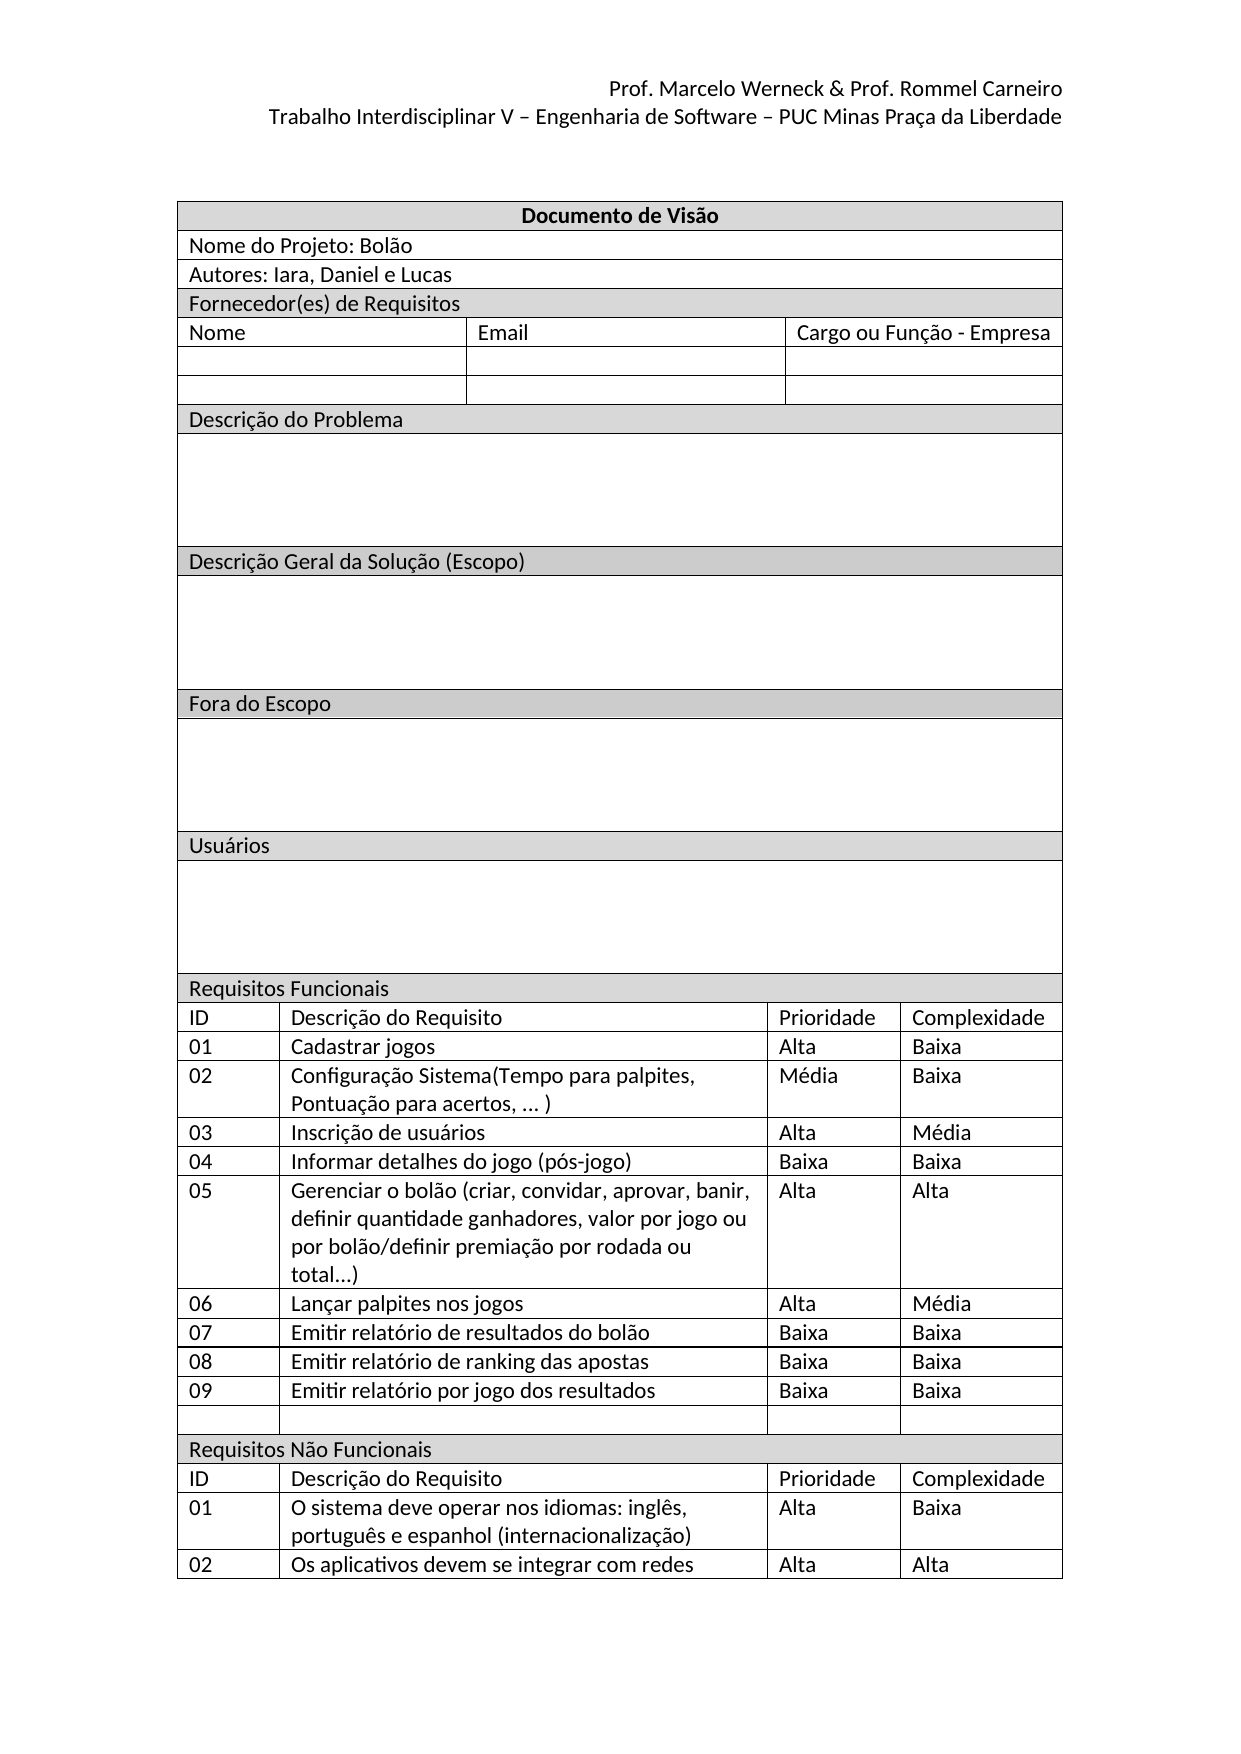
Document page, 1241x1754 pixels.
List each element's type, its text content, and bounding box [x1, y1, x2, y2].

table_cell Baixa [901, 1493, 1062, 1549]
table_cell Alta [768, 1493, 900, 1549]
table_cell [178, 861, 1062, 973]
table_cell Emitir relatório de resultados do bolão [280, 1319, 767, 1346]
table_cell 06 [178, 1289, 279, 1317]
table_cell Baixa [901, 1061, 1062, 1117]
table_cell [467, 347, 785, 375]
table_cell Fora do Escopo [178, 690, 1062, 717]
table_cell Prioridade [768, 1003, 900, 1031]
table_cell Cargo ou Função - Empresa [786, 318, 1062, 346]
table_cell Baixa [901, 1032, 1062, 1060]
table_cell Requisitos Não Funcionais [178, 1435, 1062, 1463]
table_cell 02 [178, 1550, 279, 1578]
table_cell Cadastrar jogos [280, 1032, 767, 1060]
table_cell Emitir relatório de ranking das apostas [280, 1348, 767, 1376]
table_cell Baixa [901, 1319, 1062, 1346]
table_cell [280, 1550, 767, 1578]
table_cell 05 [178, 1176, 279, 1288]
table_cell ID [178, 1003, 279, 1031]
table_cell Alta [768, 1032, 900, 1060]
table_cell Baixa [768, 1319, 900, 1346]
table_cell Alta [768, 1176, 900, 1288]
table_cell Autores: Iara, Daniel e Lucas [178, 260, 1062, 288]
table_header Documento de Visão [178, 202, 1062, 230]
table_cell Baixa [768, 1377, 900, 1404]
table_cell [178, 347, 466, 375]
table_cell [786, 347, 1062, 375]
table_cell Média [768, 1061, 900, 1117]
table_cell Lançar palpites nos jogos [280, 1289, 767, 1317]
table_cell Média [901, 1289, 1062, 1317]
table_cell Baixa [901, 1147, 1062, 1175]
table_cell Nome [178, 318, 466, 346]
table_cell Descrição do Requisito [280, 1464, 767, 1492]
table_cell [178, 1406, 279, 1434]
table_cell Alta [768, 1289, 900, 1317]
table_cell Gerenciar o bolão (criar, convidar, aprovar, banir, definir quantidade ganhadores, valor por jogo ou por bolão/definir premiação por rodada ou total...) [280, 1176, 767, 1288]
table_cell Alta [768, 1550, 900, 1578]
table_cell 02 [178, 1061, 279, 1117]
table_cell Prioridade [768, 1464, 900, 1492]
table_cell 04 [178, 1147, 279, 1175]
table_cell Média [901, 1118, 1062, 1146]
table_cell [786, 376, 1062, 404]
table_cell Baixa [768, 1147, 900, 1175]
table_cell 07 [178, 1319, 279, 1346]
table_cell [178, 719, 1062, 831]
table_cell Alta [901, 1176, 1062, 1288]
table_cell Email [467, 318, 785, 346]
table_cell 01 [178, 1493, 279, 1549]
table_cell Emitir relatório por jogo dos resultados [280, 1377, 767, 1404]
table_cell [467, 376, 785, 404]
table_cell ID [178, 1464, 279, 1492]
table_cell Descrição do Requisito [280, 1003, 767, 1031]
table_cell Complexidade [901, 1003, 1062, 1031]
table_cell Requisitos Funcionais [178, 974, 1062, 1002]
table_cell Descrição do Problema [178, 405, 1062, 433]
table_cell [178, 376, 466, 404]
table_cell Configuração Sistema(Tempo para palpites, Pontuação para acertos, ... ) [280, 1061, 767, 1117]
table_cell Complexidade [901, 1464, 1062, 1492]
table_cell 03 [178, 1118, 279, 1146]
table_cell Baixa [901, 1377, 1062, 1404]
table_cell Alta [768, 1118, 900, 1146]
table_cell Descrição Geral da Solução (Escopo) [178, 547, 1062, 575]
table_cell [280, 1406, 767, 1434]
table_cell 09 [178, 1377, 279, 1404]
table_cell Alta [901, 1550, 1062, 1578]
table_cell Fornecedor(es) de Requisitos [178, 289, 1062, 317]
table_cell [178, 576, 1062, 688]
table_cell O sistema deve operar nos idiomas: inglês, português e espanhol (internacionalização) [280, 1493, 767, 1549]
table_cell 08 [178, 1348, 279, 1376]
table_cell 01 [178, 1032, 279, 1060]
table_cell Usuários [178, 832, 1062, 860]
table_cell [178, 434, 1062, 546]
table_cell Informar detalhes do jogo (pós-jogo) [280, 1147, 767, 1175]
table_cell [901, 1406, 1062, 1434]
table_cell Nome do Projeto: Bolão [178, 231, 1062, 259]
table_cell Baixa [768, 1348, 900, 1376]
table_cell Inscrição de usuários [280, 1118, 767, 1146]
table_cell Baixa [901, 1348, 1062, 1376]
table_cell [768, 1406, 900, 1434]
